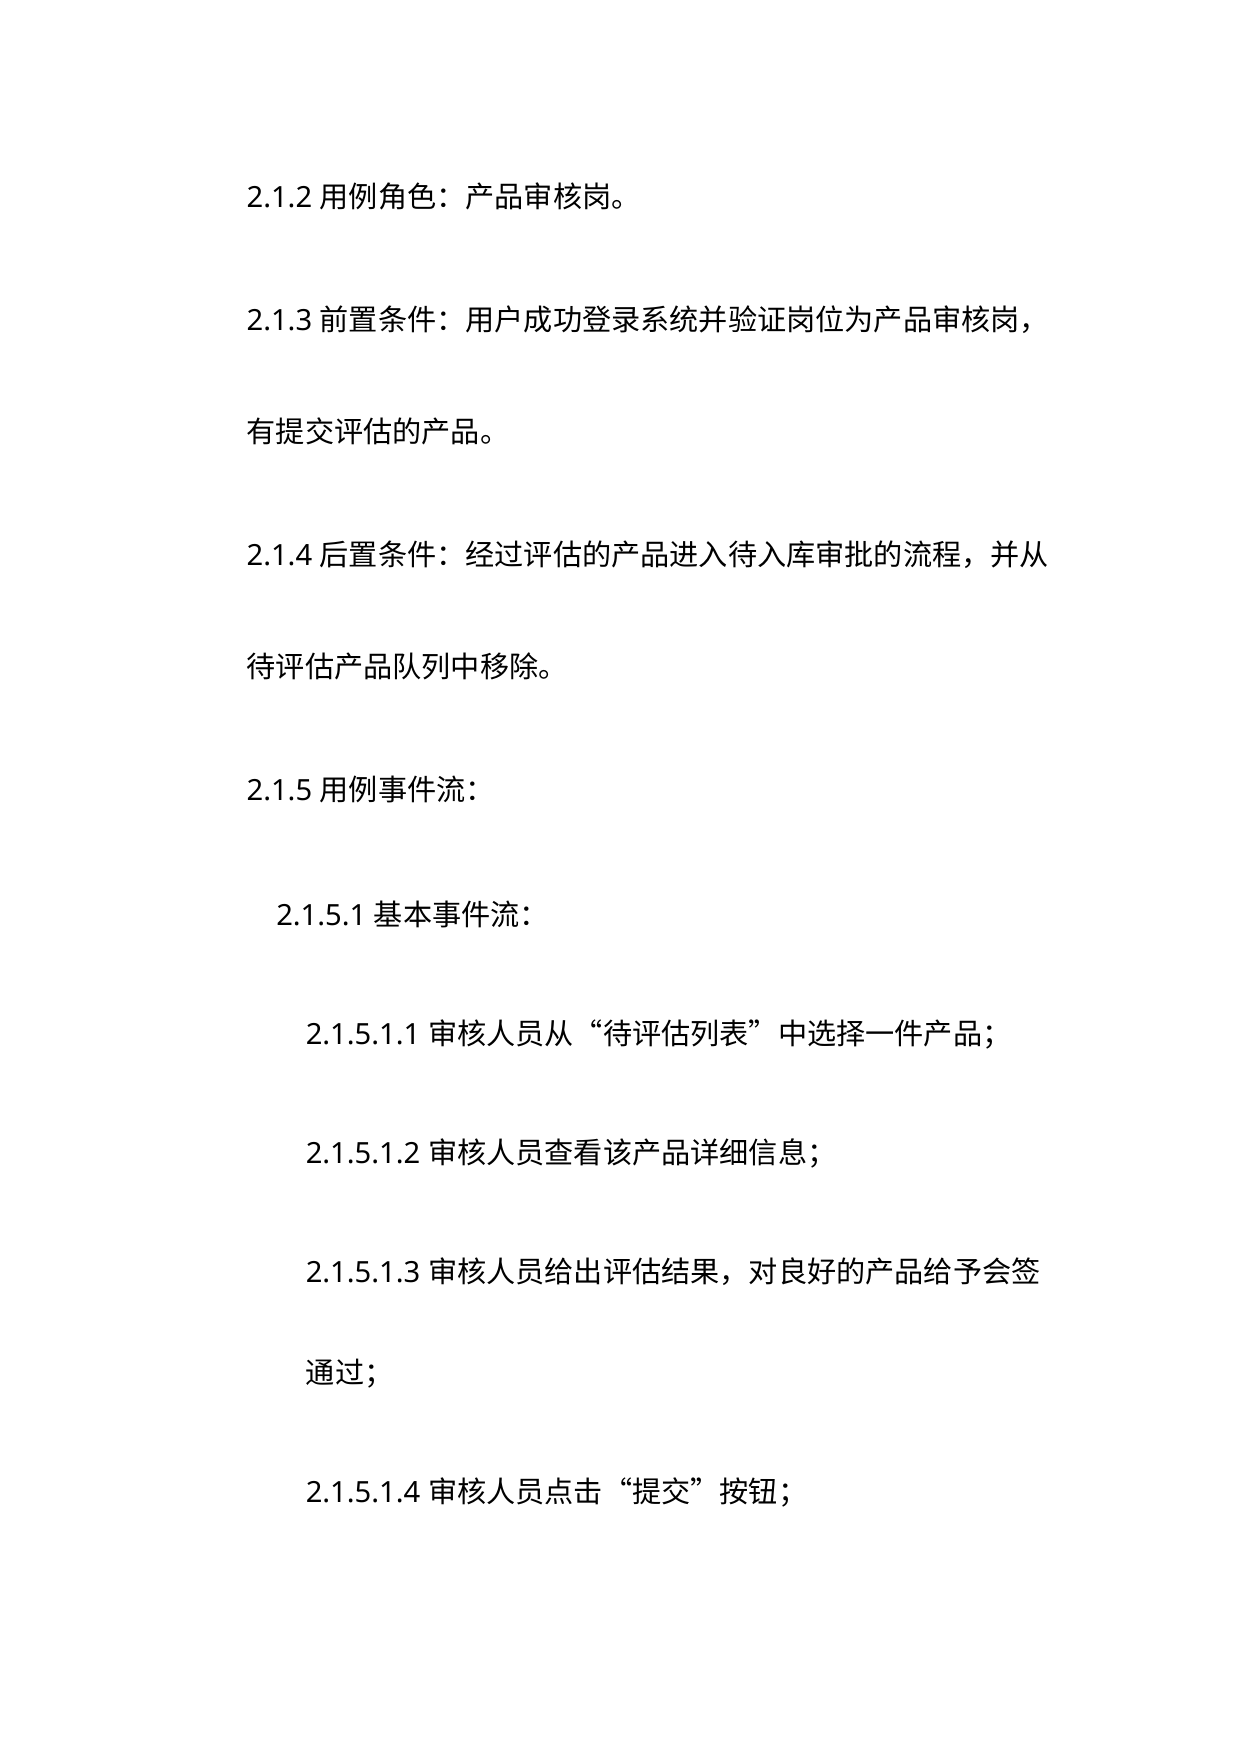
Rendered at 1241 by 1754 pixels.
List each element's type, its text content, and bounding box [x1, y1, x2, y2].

subtitle 基本事件流： [276, 881, 1053, 946]
subtitle 审核人员给出评估结果，对良好的产品给予会签通过； [306, 1237, 1053, 1404]
subtitle 用例角色：产品审核岗。 [246, 162, 1053, 227]
subtitle 审核人员从“待评估列表”中选择一件产品； [306, 999, 1053, 1064]
subtitle 审核人员查看该产品详细信息； [306, 1118, 1053, 1183]
subtitle 后置条件：经过评估的产品进入待入库审批的流程，并从待评估产品队列中移除。 [246, 520, 1053, 698]
subtitle 前置条件：用户成功登录系统并验证岗位为产品审核岗，有提交评估的产品。 [246, 285, 1053, 462]
subtitle 审核人员点击“提交”按钮； [306, 1457, 1053, 1522]
subtitle 用例事件流： [246, 756, 1053, 821]
